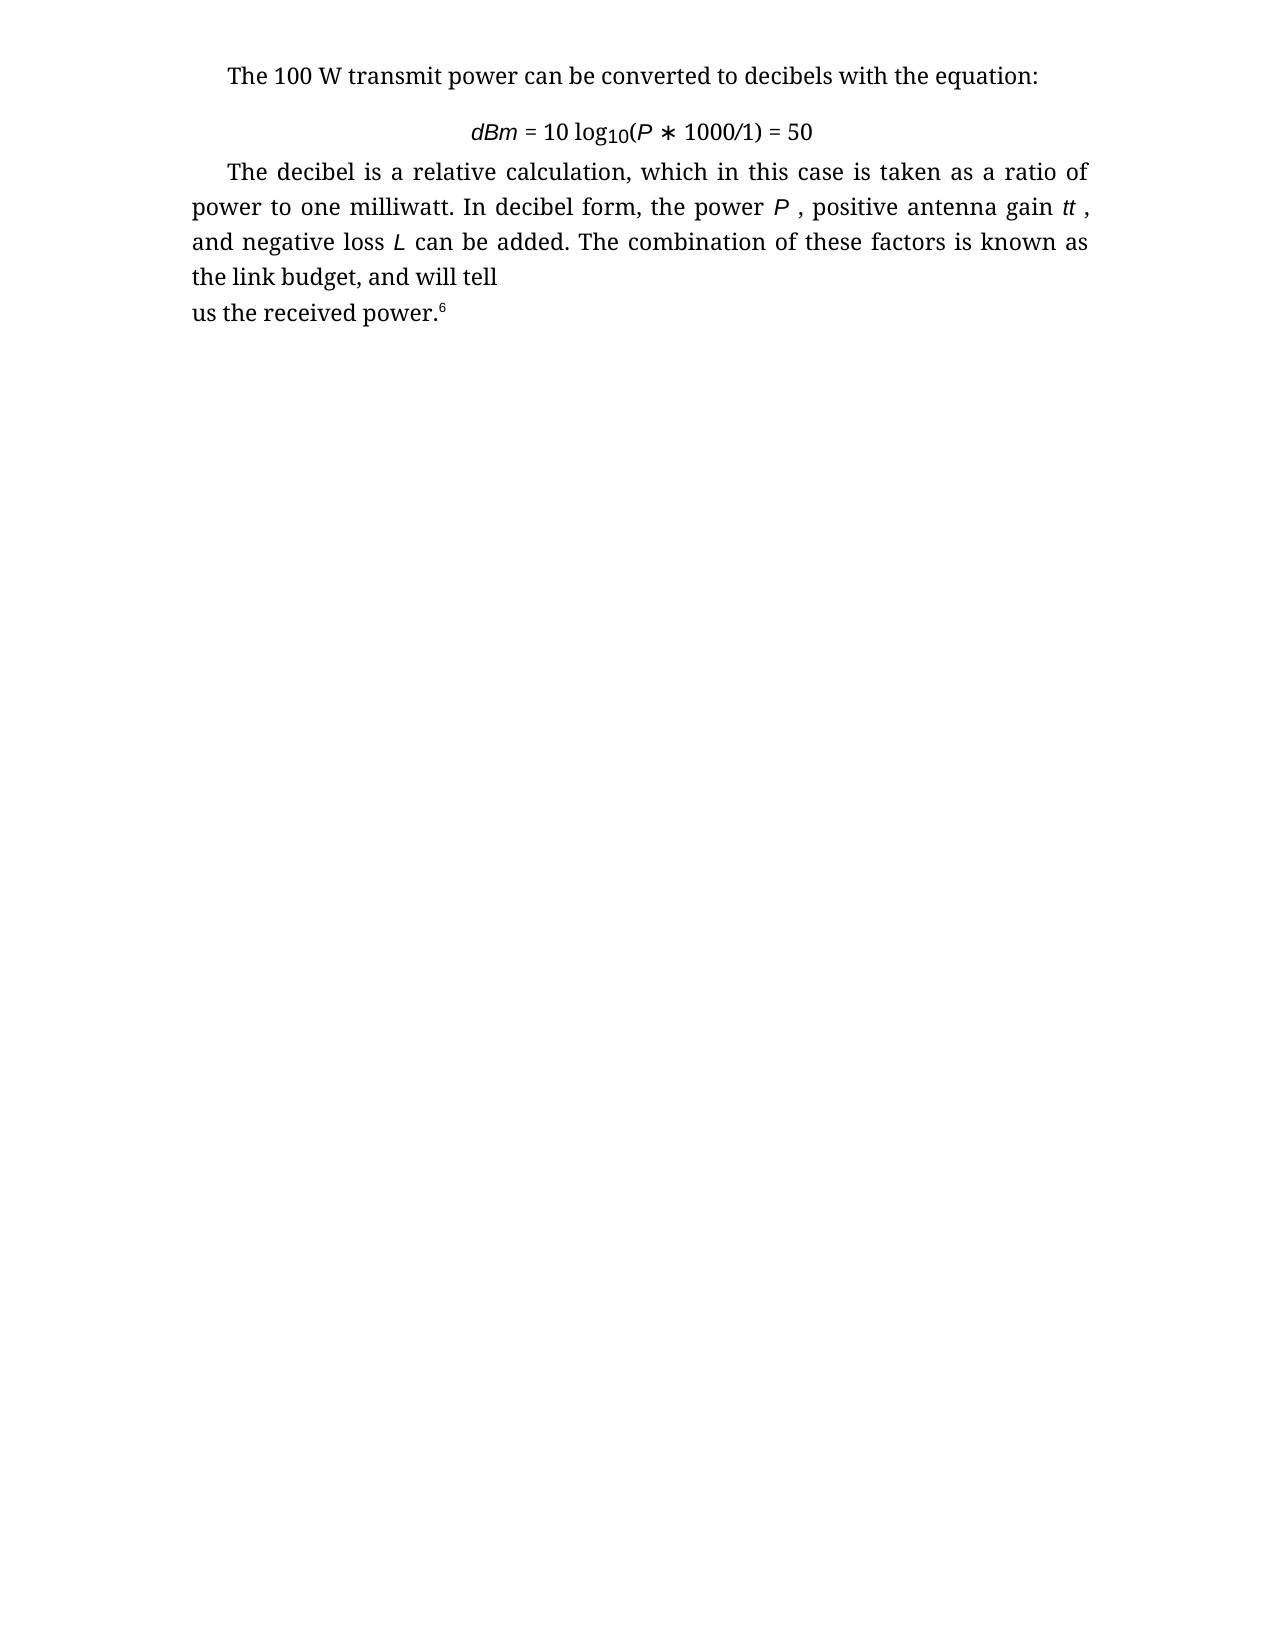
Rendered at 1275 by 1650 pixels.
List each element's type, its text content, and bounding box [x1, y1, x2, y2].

text The 100 W transmit power can be converted to decibels with the equation: [227, 59, 1250, 91]
text The decibel is a relative calculation, which in this case is taken as a ratio of power to one milliwatt. In decibel form, the power P , positive antenna gain tt , and negative loss L can be added. The combination of these factors is known as the link budget, and will tell [192, 156, 1089, 293]
text us the received power.6 [192, 297, 1250, 328]
table_header dBm = 10 log10(P ∗ 1000/1) = 50 [471, 106, 1275, 148]
